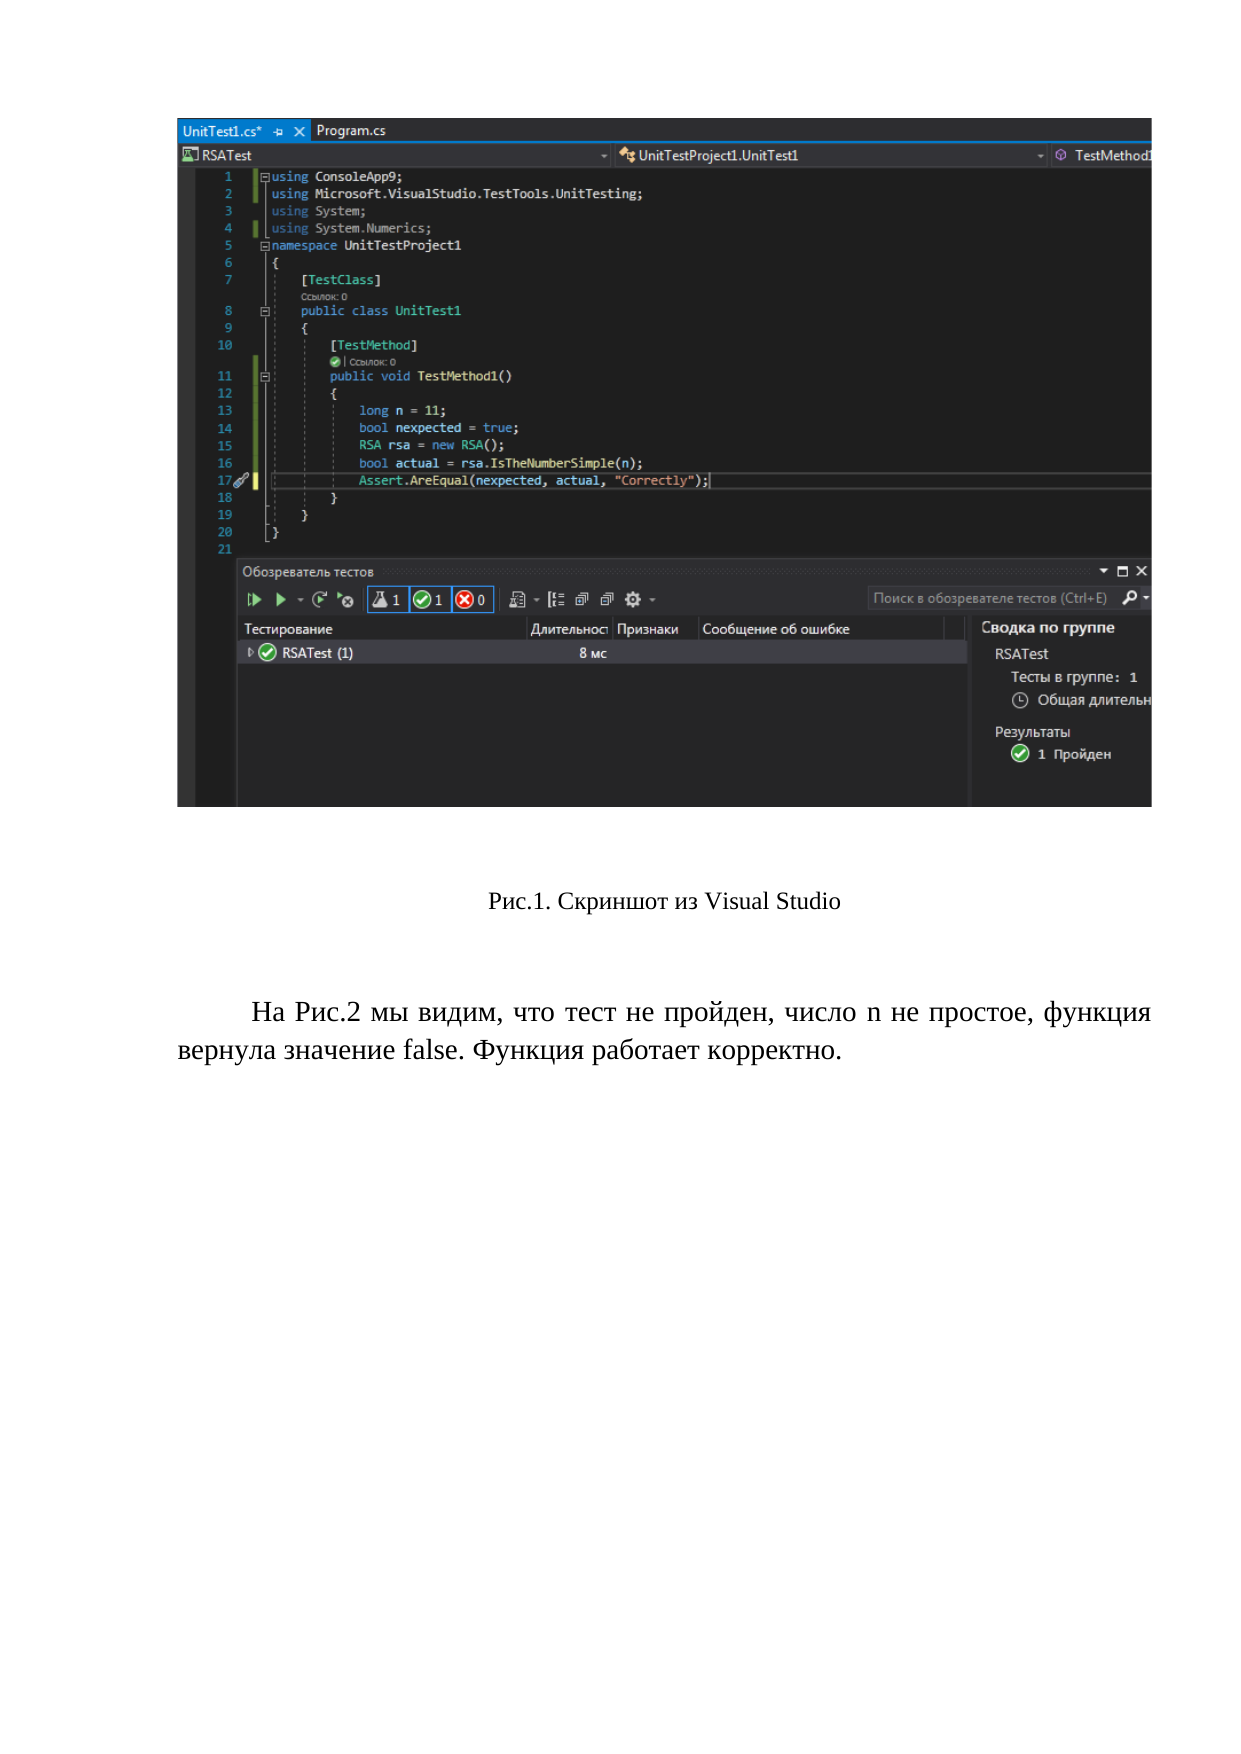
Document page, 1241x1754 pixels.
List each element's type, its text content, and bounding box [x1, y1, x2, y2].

text Рис.1. Скриншот из Visual Studio [177, 886, 1152, 915]
text На Рис.2 мы видим, что тест не пройден, число n не простое, функция вернула значение false. Функция работает корректно. [177, 994, 1152, 1066]
picture [177, 118, 1152, 807]
